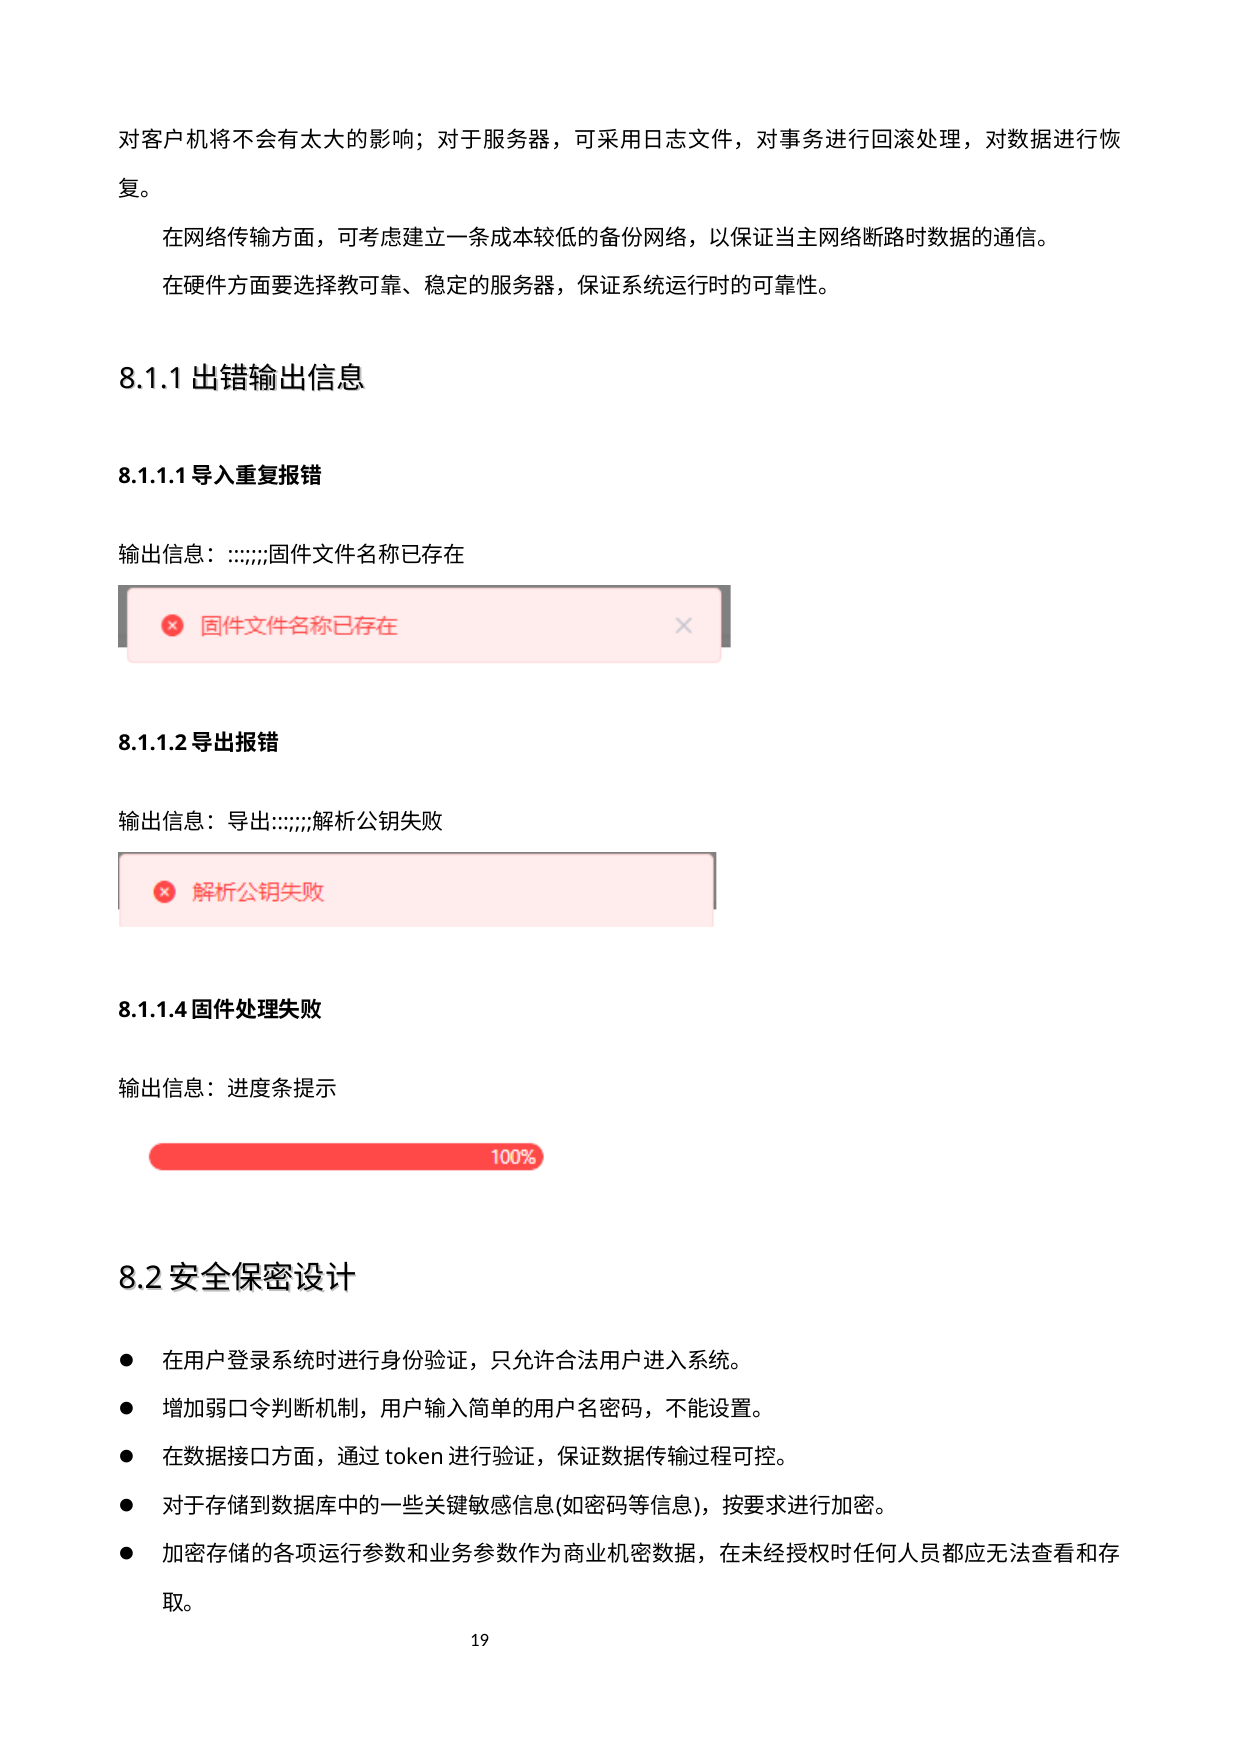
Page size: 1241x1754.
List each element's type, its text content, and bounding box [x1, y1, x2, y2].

text 在网络传输方面，可考虑建立一条成本较低的备份网络，以保证当主网络断路时数据的通信。 [118, 219, 1122, 252]
text 输出信息：导出:::;;;;解析公钥失败 [118, 804, 1122, 836]
subtitle 8.1.1.2导出报错 [118, 725, 1122, 758]
picture [118, 1118, 583, 1188]
text 在硬件方面要选择教可靠、稳定的服务器，保证系统运行时的可靠性。 [118, 267, 1122, 300]
picture [118, 852, 717, 927]
subtitle 8.2安全保密设计 [118, 1242, 1122, 1307]
text 输出信息：:::;;;;固件文件名称已存在 [118, 537, 1122, 569]
list 增加弱口令判断机制，用户输入简单的用户名密码，不能设置。 [118, 1391, 1122, 1423]
subtitle 8.1.1出错输出信息 [119, 343, 1122, 408]
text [118, 122, 1122, 203]
subtitle 8.1.1.4固件处理失败 [118, 992, 1122, 1024]
text 输出信息：进度条提示 [118, 1071, 1122, 1103]
subtitle 8.1.1.1导入重复报错 [118, 458, 1122, 491]
picture [118, 585, 731, 671]
list 对于存储到数据库中的一些关键敏感信息(如密码等信息)，按要求进行加密。 [118, 1487, 1122, 1520]
list 在数据接口方面，通过token进行验证，保证数据传输过程可控。 [118, 1439, 1122, 1472]
list 加密存储的各项运行参数和业务参数作为商业机密数据，在未经授权时任何人员都应无法查看和存取。 [118, 1536, 1122, 1617]
list 在用户登录系统时进行身份验证，只允许合法用户进入系统。 [118, 1342, 1122, 1375]
